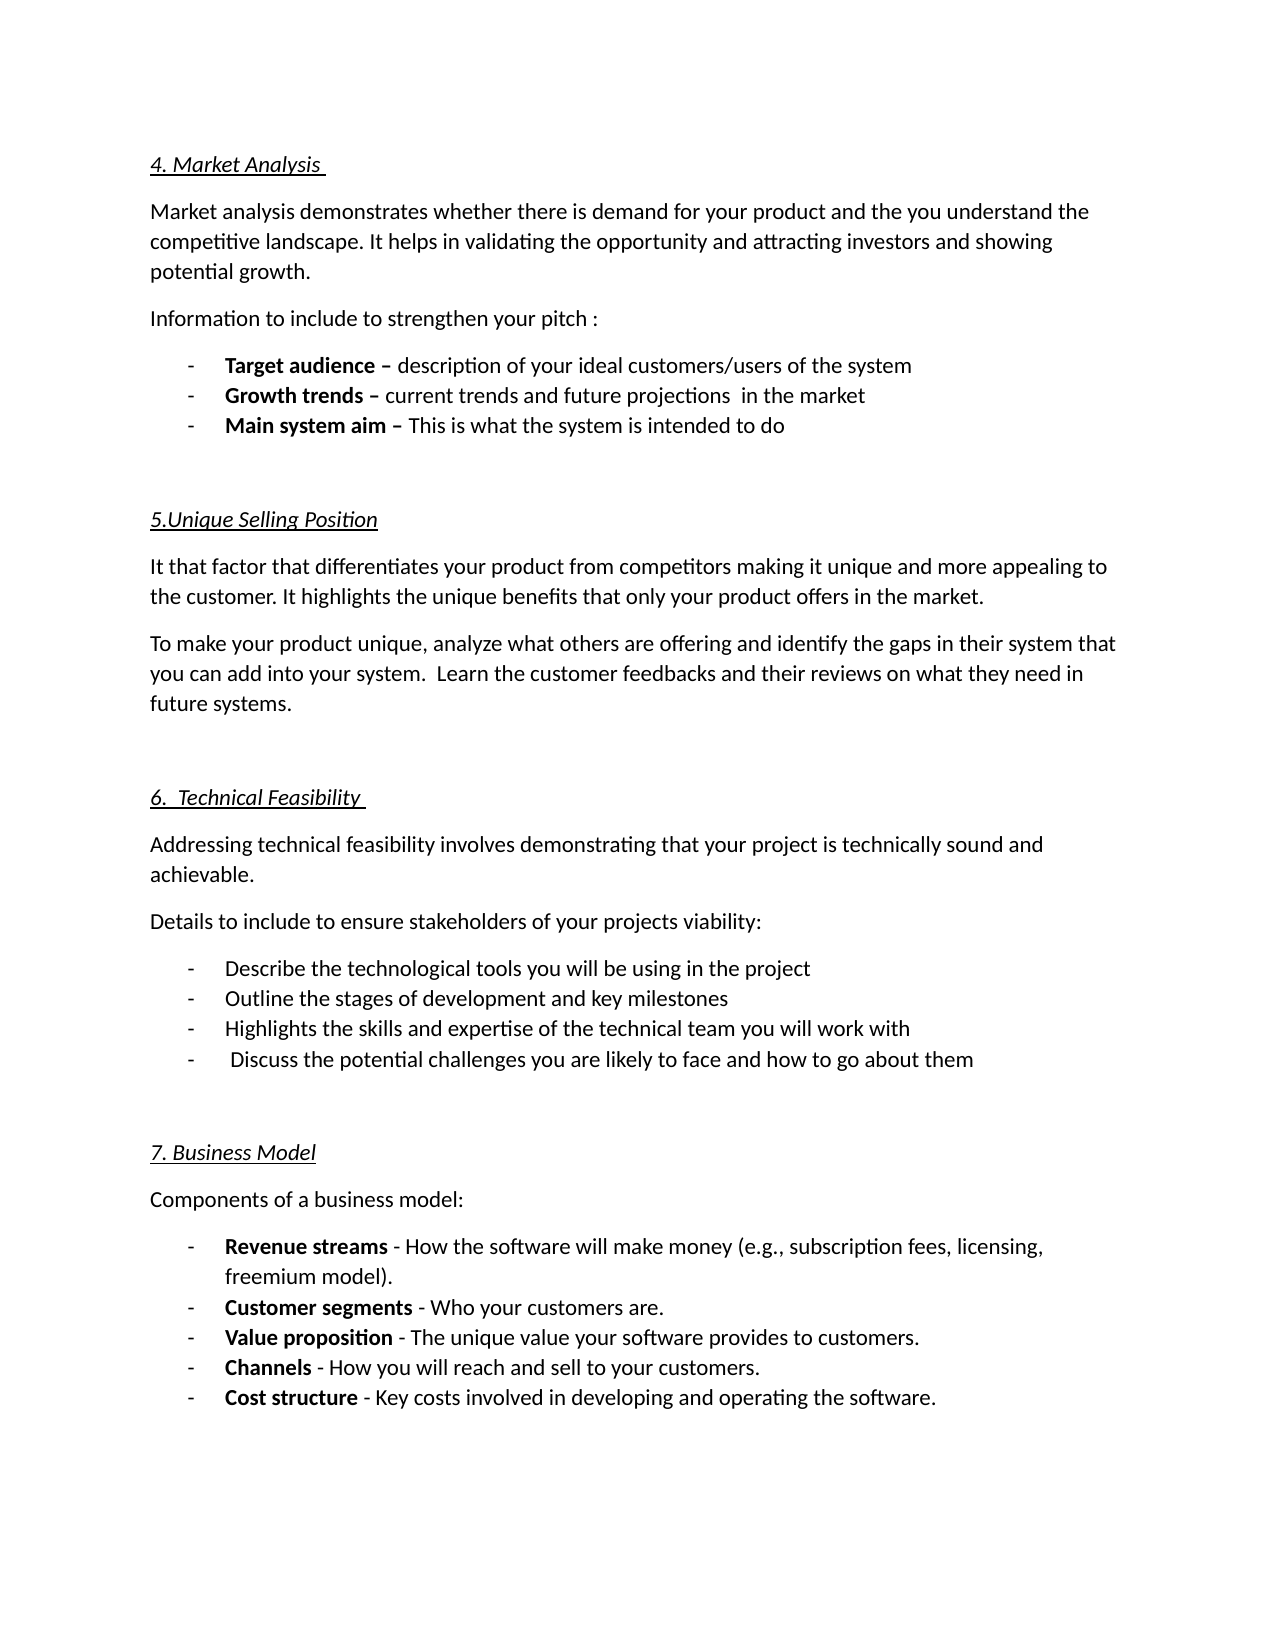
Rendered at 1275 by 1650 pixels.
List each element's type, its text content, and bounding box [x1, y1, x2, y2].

text Components of a business model: [150, 1185, 1125, 1213]
list Target audience – description of your ideal customers/users of the system [187, 351, 1125, 379]
text To make your product unique, analyze what others are offering and identify the gaps in their system that you can add into your system. Learn the customer feedbacks and their reviews on what they need in future systems. [150, 629, 1125, 718]
text 4. Market Analysis [150, 150, 1125, 178]
text Details to include to ensure stakeholders of your projects viability: [150, 907, 1125, 935]
list Discuss the potential challenges you are likely to face and how to go about them [187, 1045, 1125, 1073]
list Outline the stages of development and key milestones [187, 984, 1125, 1012]
text 6. Technical Feasibility [150, 783, 1125, 811]
text It that factor that differentiates your product from competitors making it unique and more appealing to the customer. It highlights the unique benefits that only your product offers in the market. [150, 552, 1125, 610]
list Customer segments - Who your customers are. [187, 1293, 1125, 1321]
list Highlights the skills and expertise of the technical team you will work with [187, 1014, 1125, 1043]
list Cost structure - Key costs involved in developing and operating the software. [187, 1383, 1125, 1411]
list Main system aim – This is what the system is intended to do [187, 411, 1125, 439]
list Growth trends – current trends and future projections in the market [187, 381, 1125, 409]
text Market analysis demonstrates whether there is demand for your product and the you understand the competitive landscape. It helps in validating the opportunity and attracting investors and showing potential growth. [150, 197, 1125, 285]
list Channels - How you will reach and sell to your customers. [187, 1353, 1125, 1381]
text Information to include to strengthen your pitch : [150, 304, 1125, 332]
list Value proposition - The unique value your software provides to customers. [187, 1323, 1125, 1351]
text 5.Unique Selling Position [150, 505, 1125, 533]
text 7. Business Model [150, 1138, 1125, 1167]
text Addressing technical feasibility involves demonstrating that your project is technically sound and achievable. [150, 830, 1125, 888]
list Revenue streams - How the software will make money (e.g., subscription fees, licensing, freemium model). [187, 1232, 1125, 1291]
list Describe the technological tools you will be using in the project [187, 954, 1125, 982]
